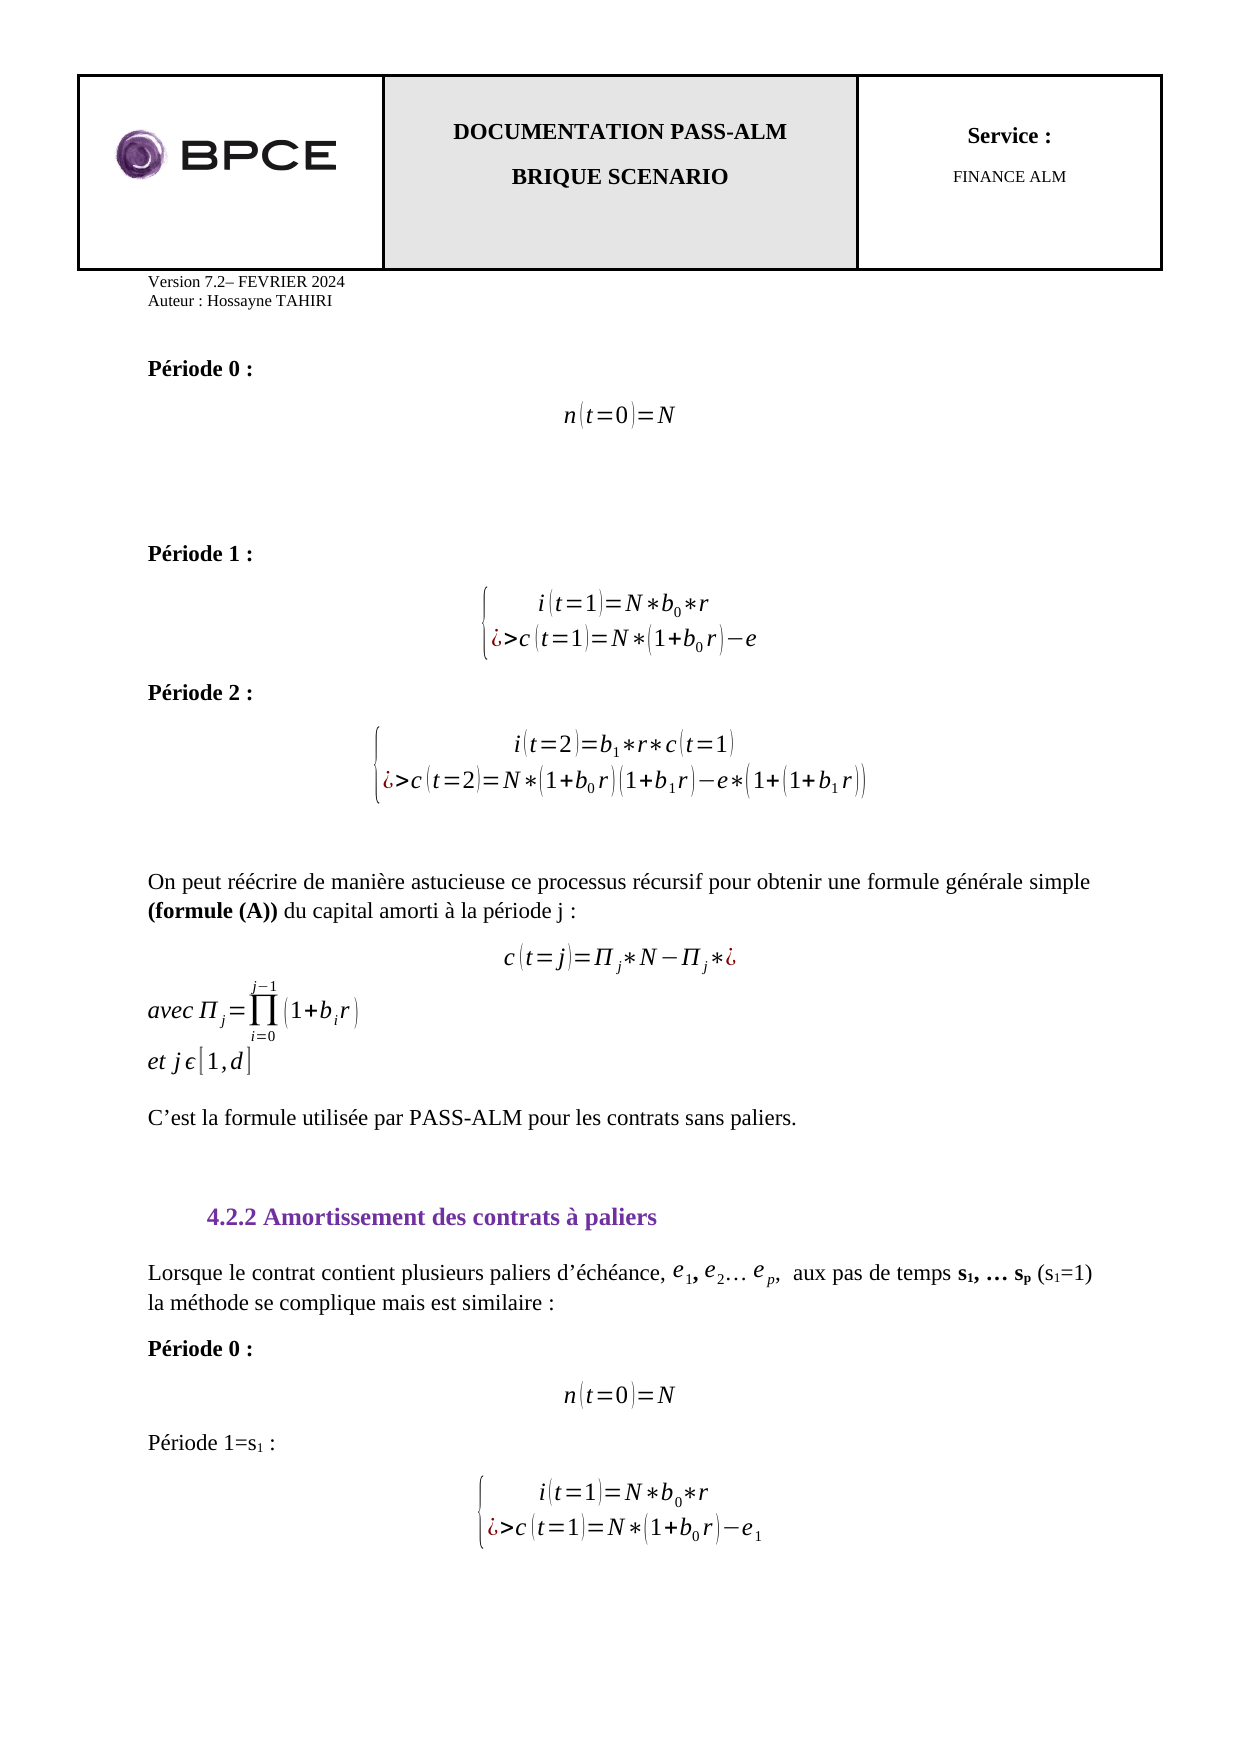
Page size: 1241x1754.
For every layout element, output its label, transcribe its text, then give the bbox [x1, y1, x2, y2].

subtitle 4.2.2 Amortissement des contrats à paliers [148, 1202, 1093, 1231]
picture [105, 115, 357, 192]
text Période 0 : [148, 355, 1093, 382]
text On peut réécrire de manière astucieuse ce processus récursif pour obtenir une formule générale simple (formule (A)) du capital amorti à la période j : [148, 868, 1093, 923]
text Période 1=s1 : [148, 1429, 1093, 1455]
text Période 0 : [148, 1334, 1093, 1361]
text Période 2 : [148, 679, 1093, 706]
text C’est la formule utilisée par PASS-ALM pour les contrats sans paliers. [148, 1104, 1093, 1130]
text Lorsque le contrat contient plusieurs paliers d’échéance, , … , aux pas de temps s1, … sp (s1=1) la méthode se complique mais est similaire : [148, 1256, 1093, 1316]
text Période 1 : [148, 540, 1093, 566]
